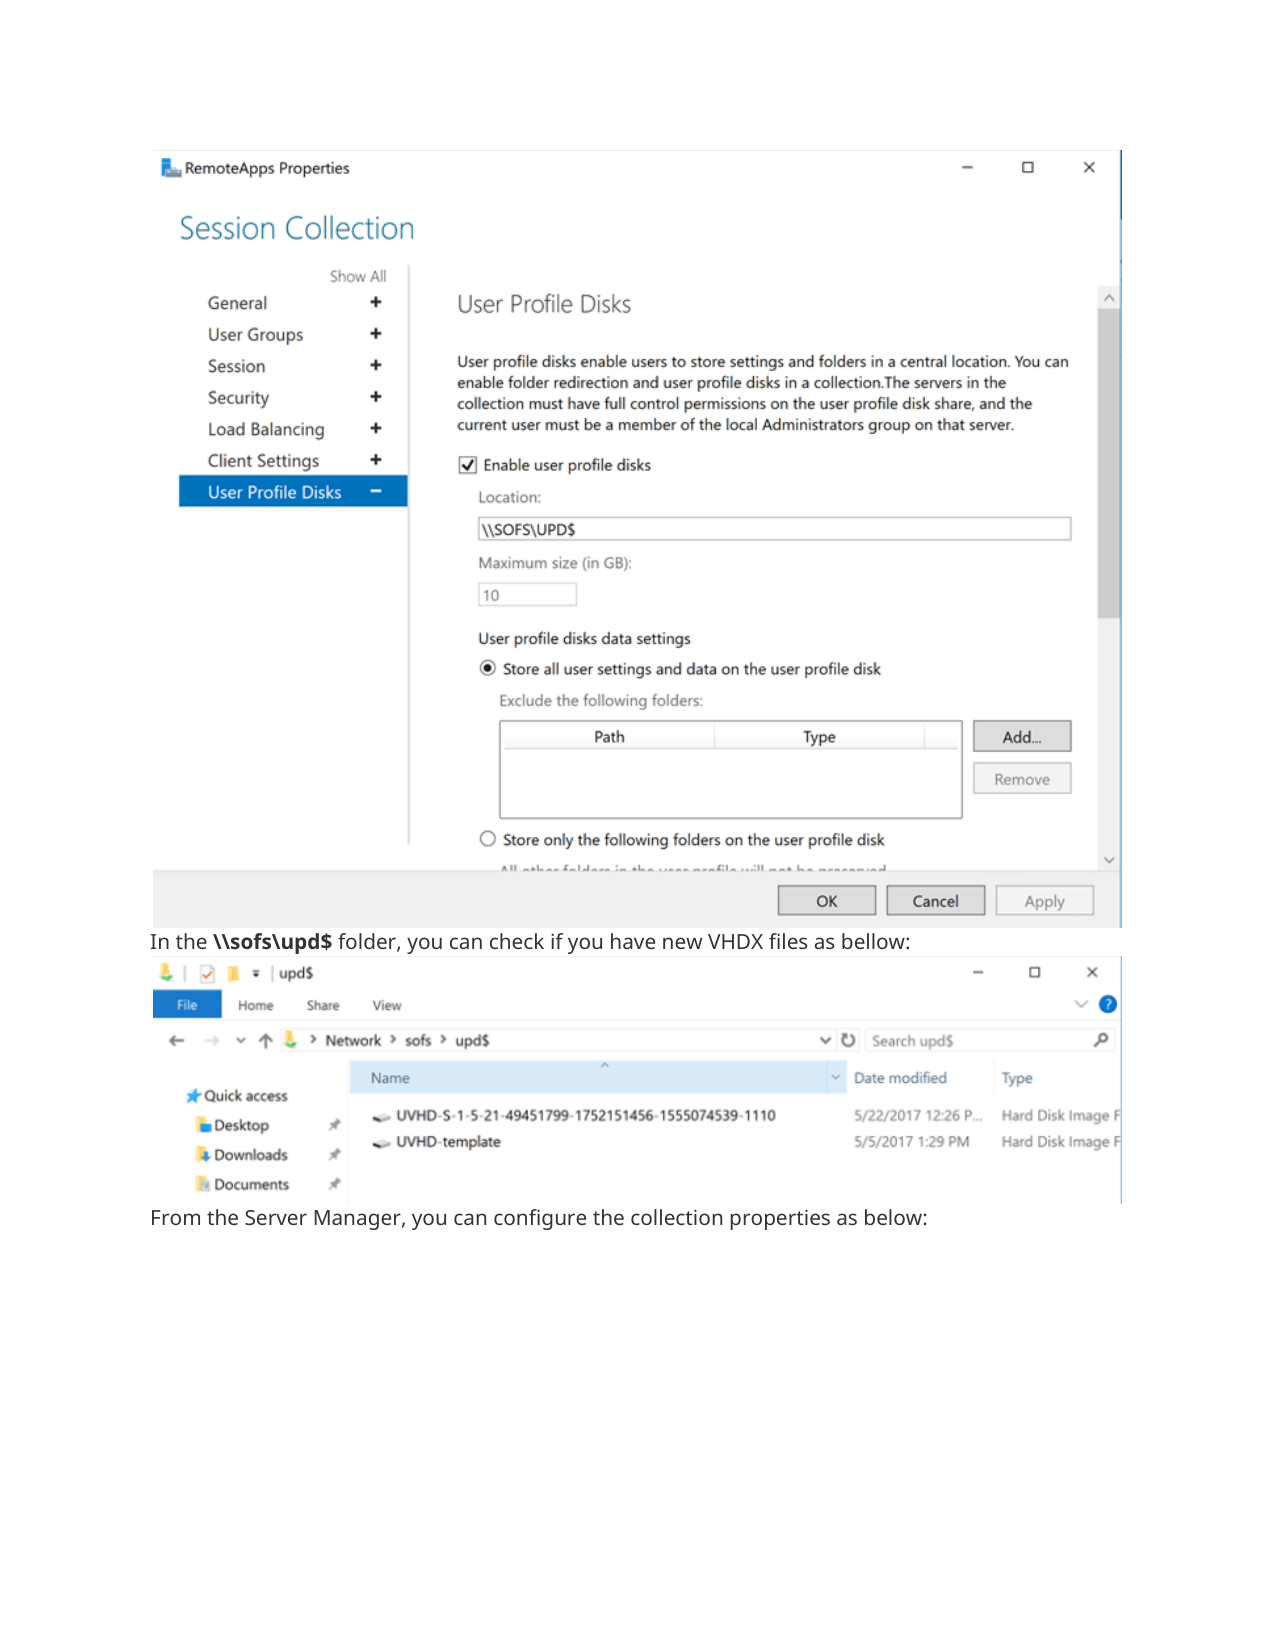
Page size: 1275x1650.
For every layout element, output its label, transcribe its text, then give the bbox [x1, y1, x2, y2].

picture [153, 150, 1122, 928]
text In the \\sofs\upd$ folder, you can check if you have new VHDX files as bellow: [150, 927, 1125, 956]
text From the Server Manager, you can configure the collection properties as below: [150, 1203, 1125, 1232]
picture [153, 956, 1122, 1204]
